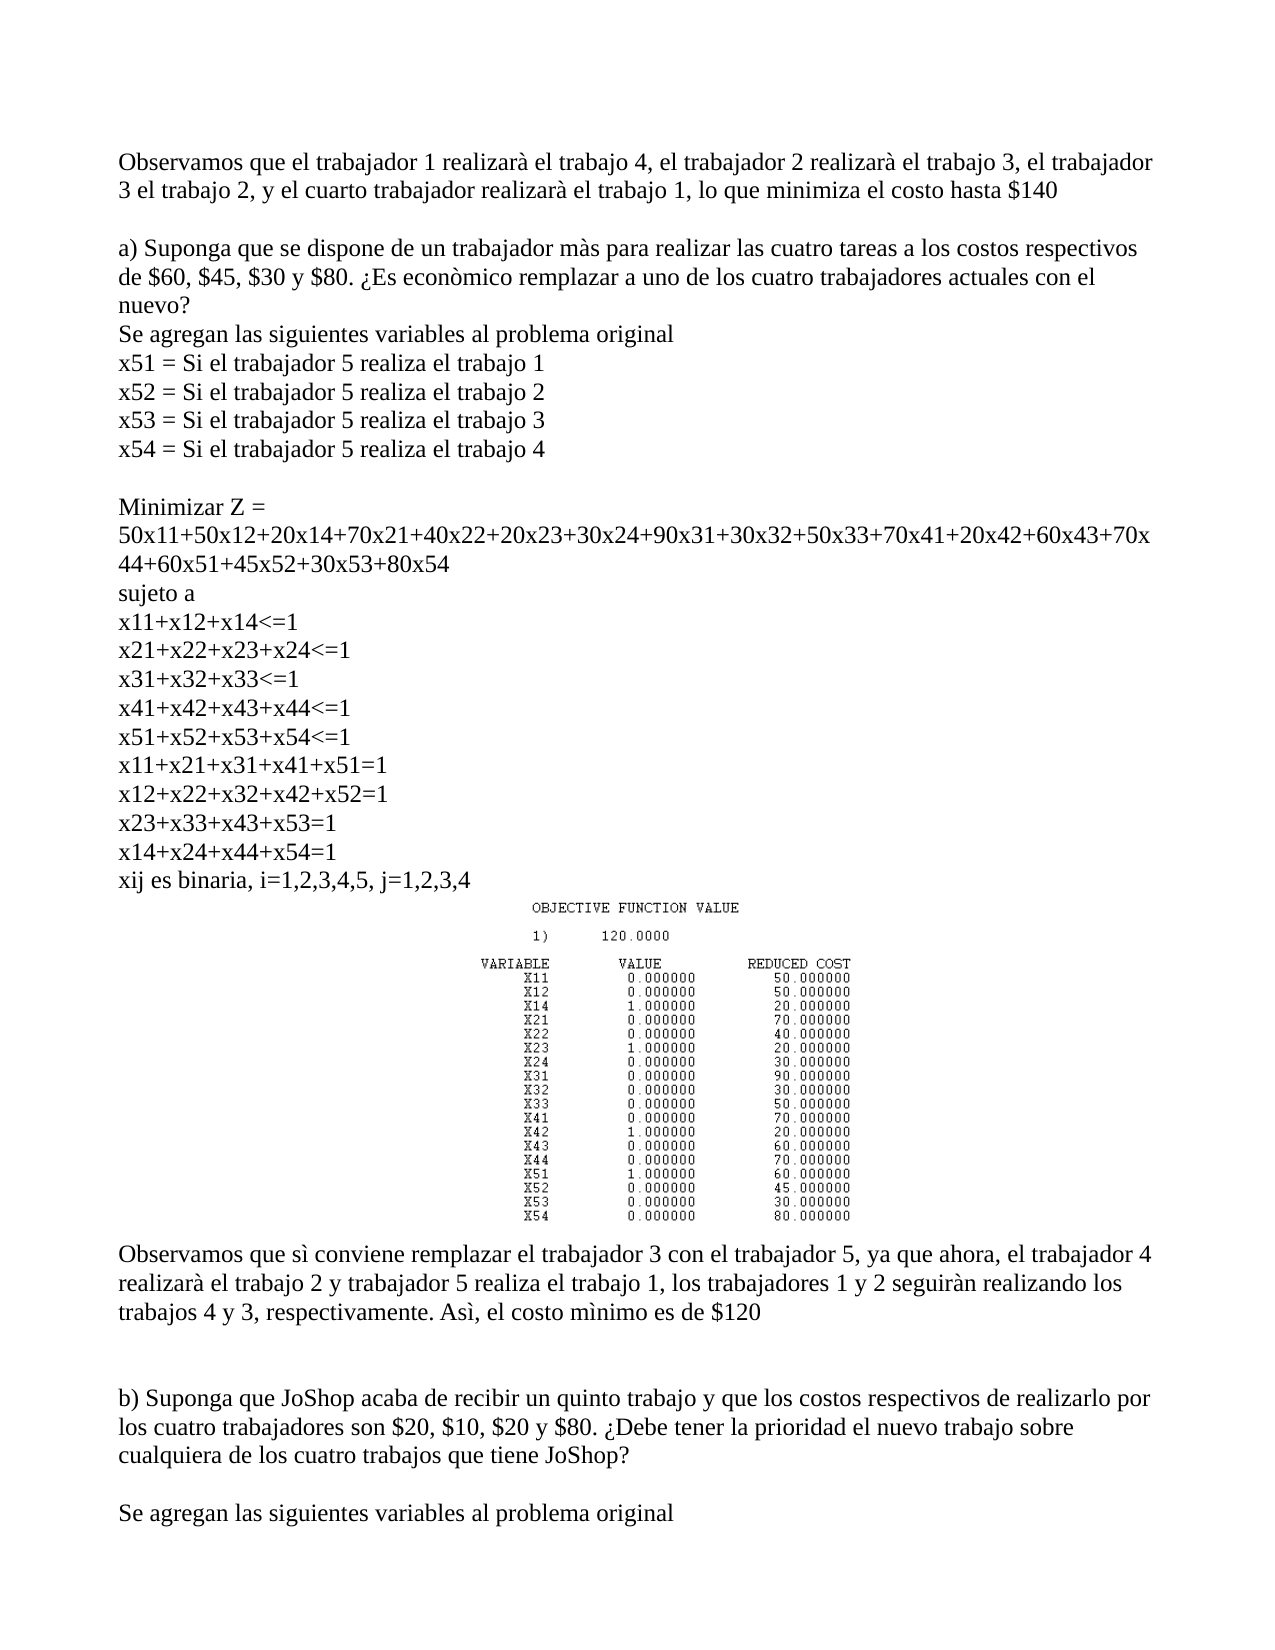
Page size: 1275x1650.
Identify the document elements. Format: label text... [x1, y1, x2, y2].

text x54 = Si el trabajador 5 realiza el trabajo 4 [118, 434, 1157, 463]
text xij es binaria, i=1,2,3,4,5, j=1,2,3,4 [118, 866, 1157, 894]
text Se agregan las siguientes variables al problema original [118, 319, 1157, 348]
text x11+x12+x14<=1 [118, 607, 1157, 636]
text x14+x24+x44+x54=1 [118, 837, 1157, 866]
text b) Suponga que JoShop acaba de recibir un quinto trabajo y que los costos respectivos de realizarlo por los cuatro trabajadores son $20, $10, $20 y $80. ¿Debe tener la prioridad el nuevo trabajo sobre cualquiera de los cuatro trabajos que tiene JoShop? [118, 1383, 1157, 1469]
text x31+x32+x33<=1 [118, 664, 1157, 693]
text x51 = Si el trabajador 5 realiza el trabajo 1 [118, 348, 1157, 377]
text sujeto a [118, 578, 1157, 607]
text a) Suponga que se dispone de un trabajador màs para realizar las cuatro tareas a los costos respectivos de $60, $45, $30 y $80. ¿Es econòmico remplazar a uno de los cuatro trabajadores actuales con el nuevo? [118, 233, 1157, 319]
text x53 = Si el trabajador 5 realiza el trabajo 3 [118, 406, 1157, 434]
text Observamos que sì conviene remplazar el trabajador 3 con el trabajador 5, ya que ahora, el trabajador 4 realizarà el trabajo 2 y trabajador 5 realiza el trabajo 1, los trabajadores 1 y 2 seguiràn realizando los trabajos 4 y 3, respectivamente. Asì, el costo mìnimo es de $120 [118, 1239, 1157, 1326]
text Minimizar Z = 50x11+50x12+20x14+70x21+40x22+20x23+30x24+90x31+30x32+50x33+70x41+20x42+60x43+70x44+60x51+45x52+30x53+80x54 [118, 492, 1157, 578]
text Se agregan las siguientes variables al problema original [118, 1498, 1157, 1527]
text x41+x42+x43+x44<=1 [118, 693, 1157, 722]
text Observamos que el trabajador 1 realizarà el trabajo 4, el trabajador 2 realizarà el trabajo 3, el trabajador 3 el trabajo 2, y el cuarto trabajador realizarà el trabajo 1, lo que minimiza el costo hasta $140 [118, 147, 1157, 204]
text x23+x33+x43+x53=1 [118, 808, 1157, 837]
text x51+x52+x53+x54<=1 [118, 722, 1157, 751]
picture [474, 895, 861, 1229]
text x21+x22+x23+x24<=1 [118, 636, 1157, 664]
text x11+x21+x31+x41+x51=1 [118, 751, 1157, 779]
text x52 = Si el trabajador 5 realiza el trabajo 2 [118, 377, 1157, 406]
text x12+x22+x32+x42+x52=1 [118, 779, 1157, 808]
